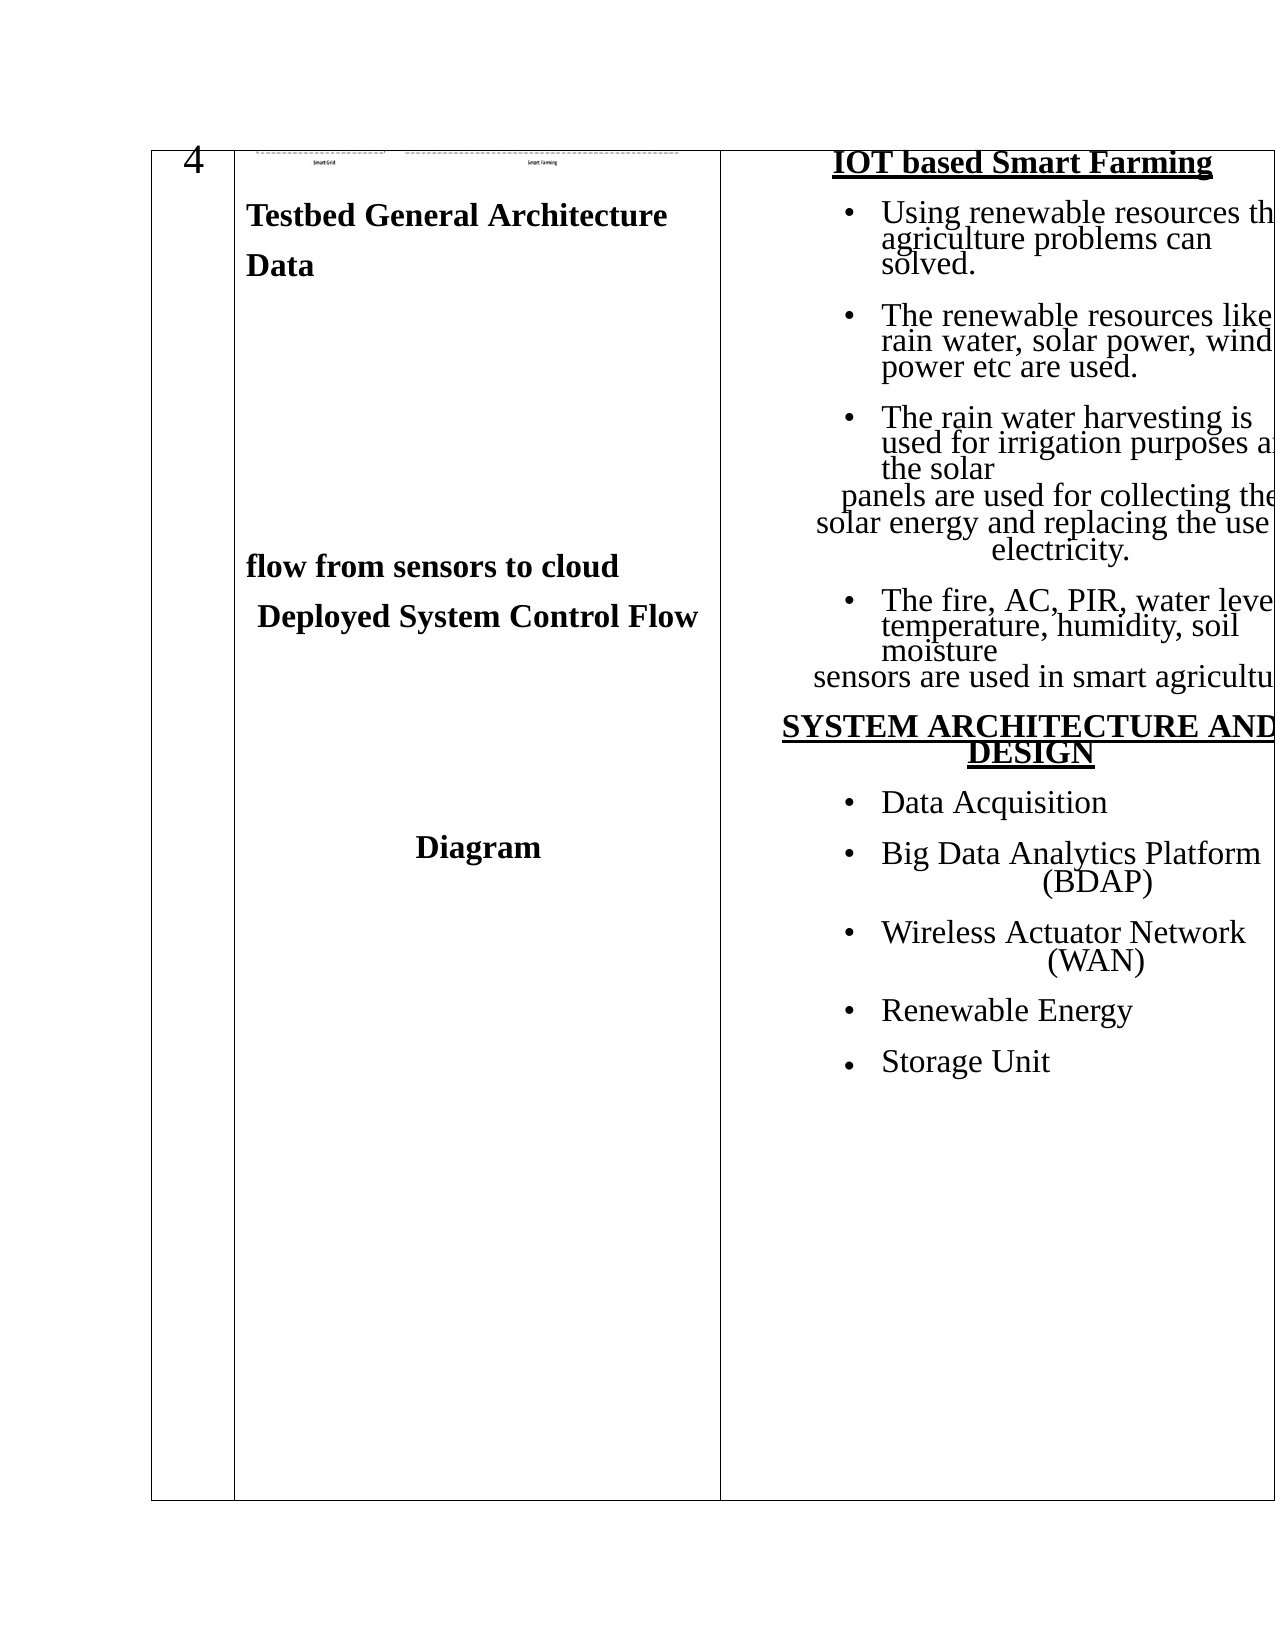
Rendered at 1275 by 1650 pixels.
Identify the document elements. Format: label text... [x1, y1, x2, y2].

table_header Testbed General Architecture Data flow from sensors to cloud Deployed System Control Flow Diagram [235, 151, 720, 1500]
table_header 4 [152, 151, 234, 1500]
table_header IOT based Smart Farming Using renewable resources the agriculture problems can solved. The renewable resources like rain water, solar power, wind power etc are used. The rain water harvesting is used for irrigation purposes and the solar panels are used for collecting the solar energy and replacing the use of electricity. The fire, AC, PIR, water level, temperature, humidity, soil moisture sensors are used in smart agriculture. SYSTEM ARCHITECTURE AND DESIGN Data Acquisition Big Data Analytics Platform (BDAP) Wireless Actuator Network (WAN) Renewable Energy Storage Unit [721, 151, 1274, 1500]
